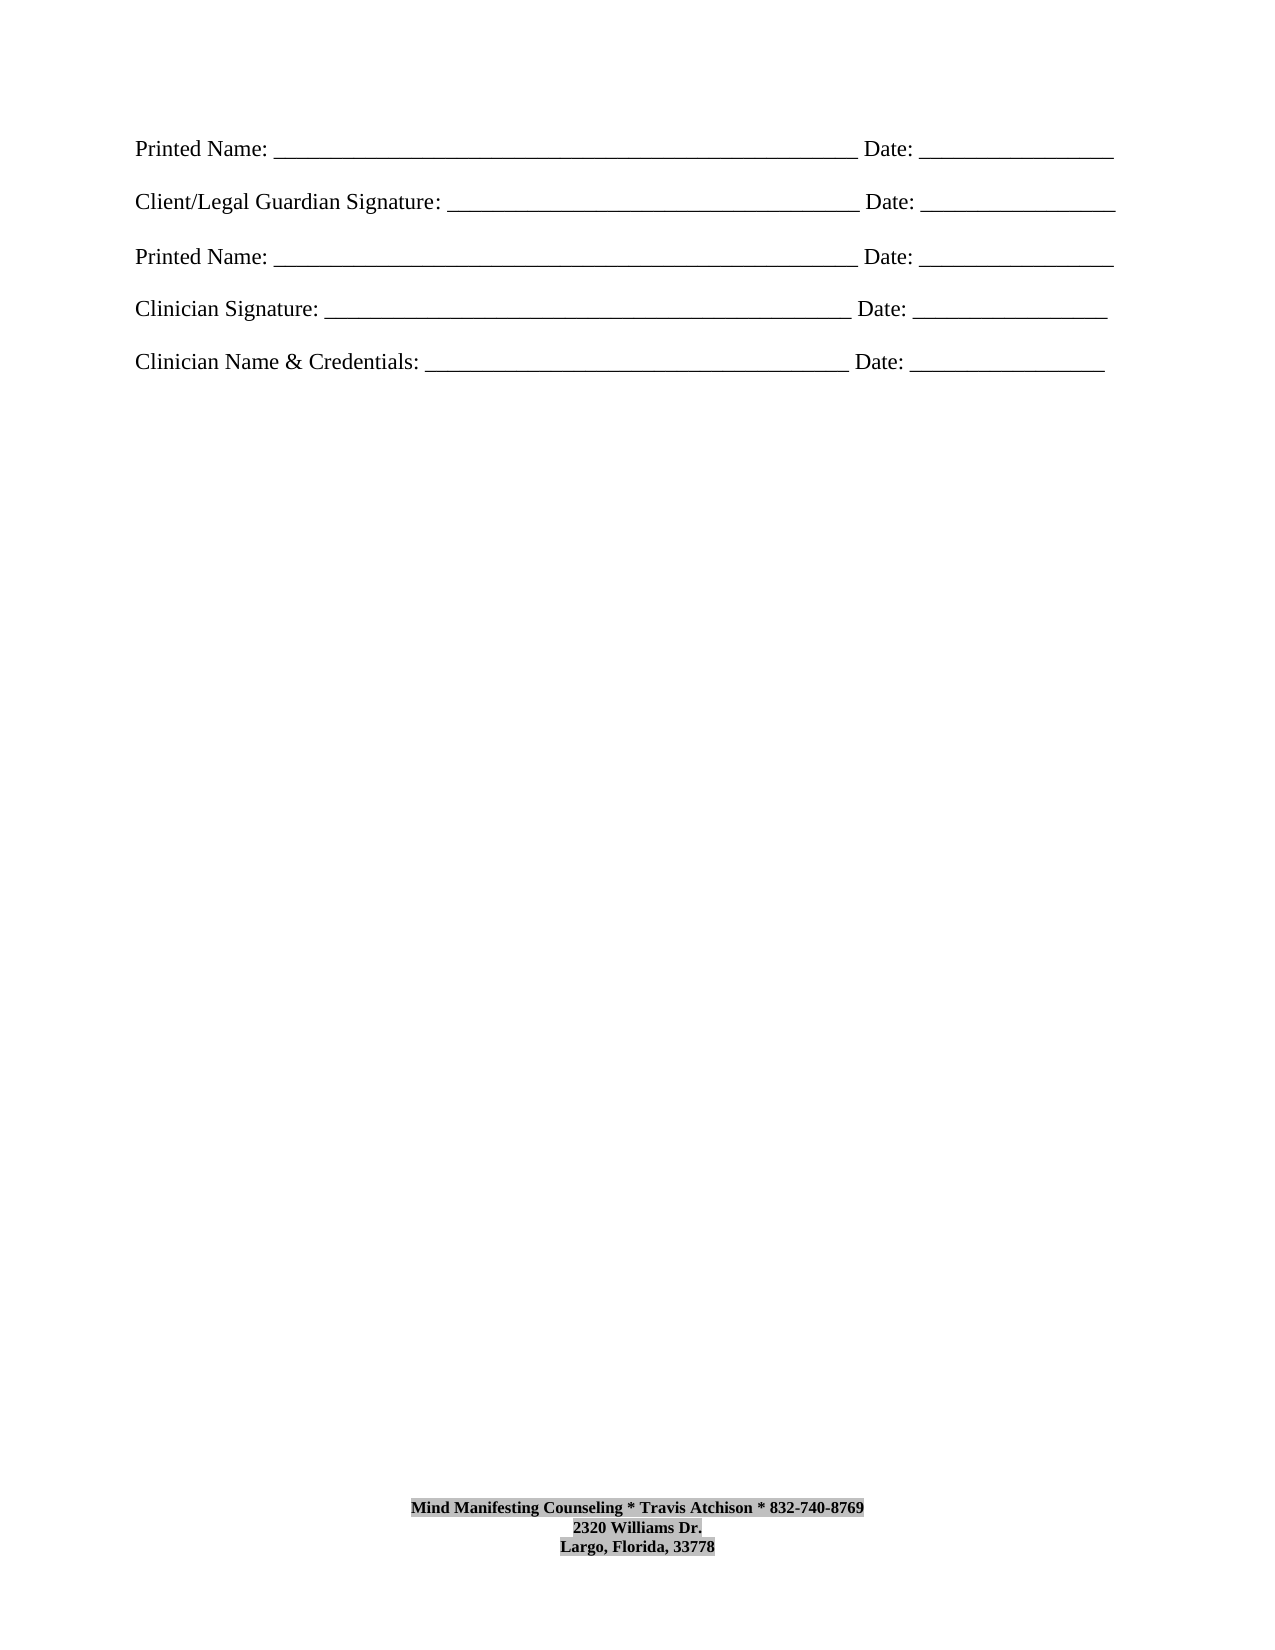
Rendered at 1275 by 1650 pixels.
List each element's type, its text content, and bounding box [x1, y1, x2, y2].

text Clinician Name & Credentials: _____________________________________ Date: _________________ [135, 348, 1140, 401]
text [135, 188, 1140, 214]
text Printed Name: ___________________________________________________ Date: _________________ [135, 243, 1140, 269]
text Printed Name: ___________________________________________________ Date: _________________ [135, 135, 1140, 161]
text Clinician Signature: ______________________________________________ Date: _________________ [135, 296, 1140, 322]
